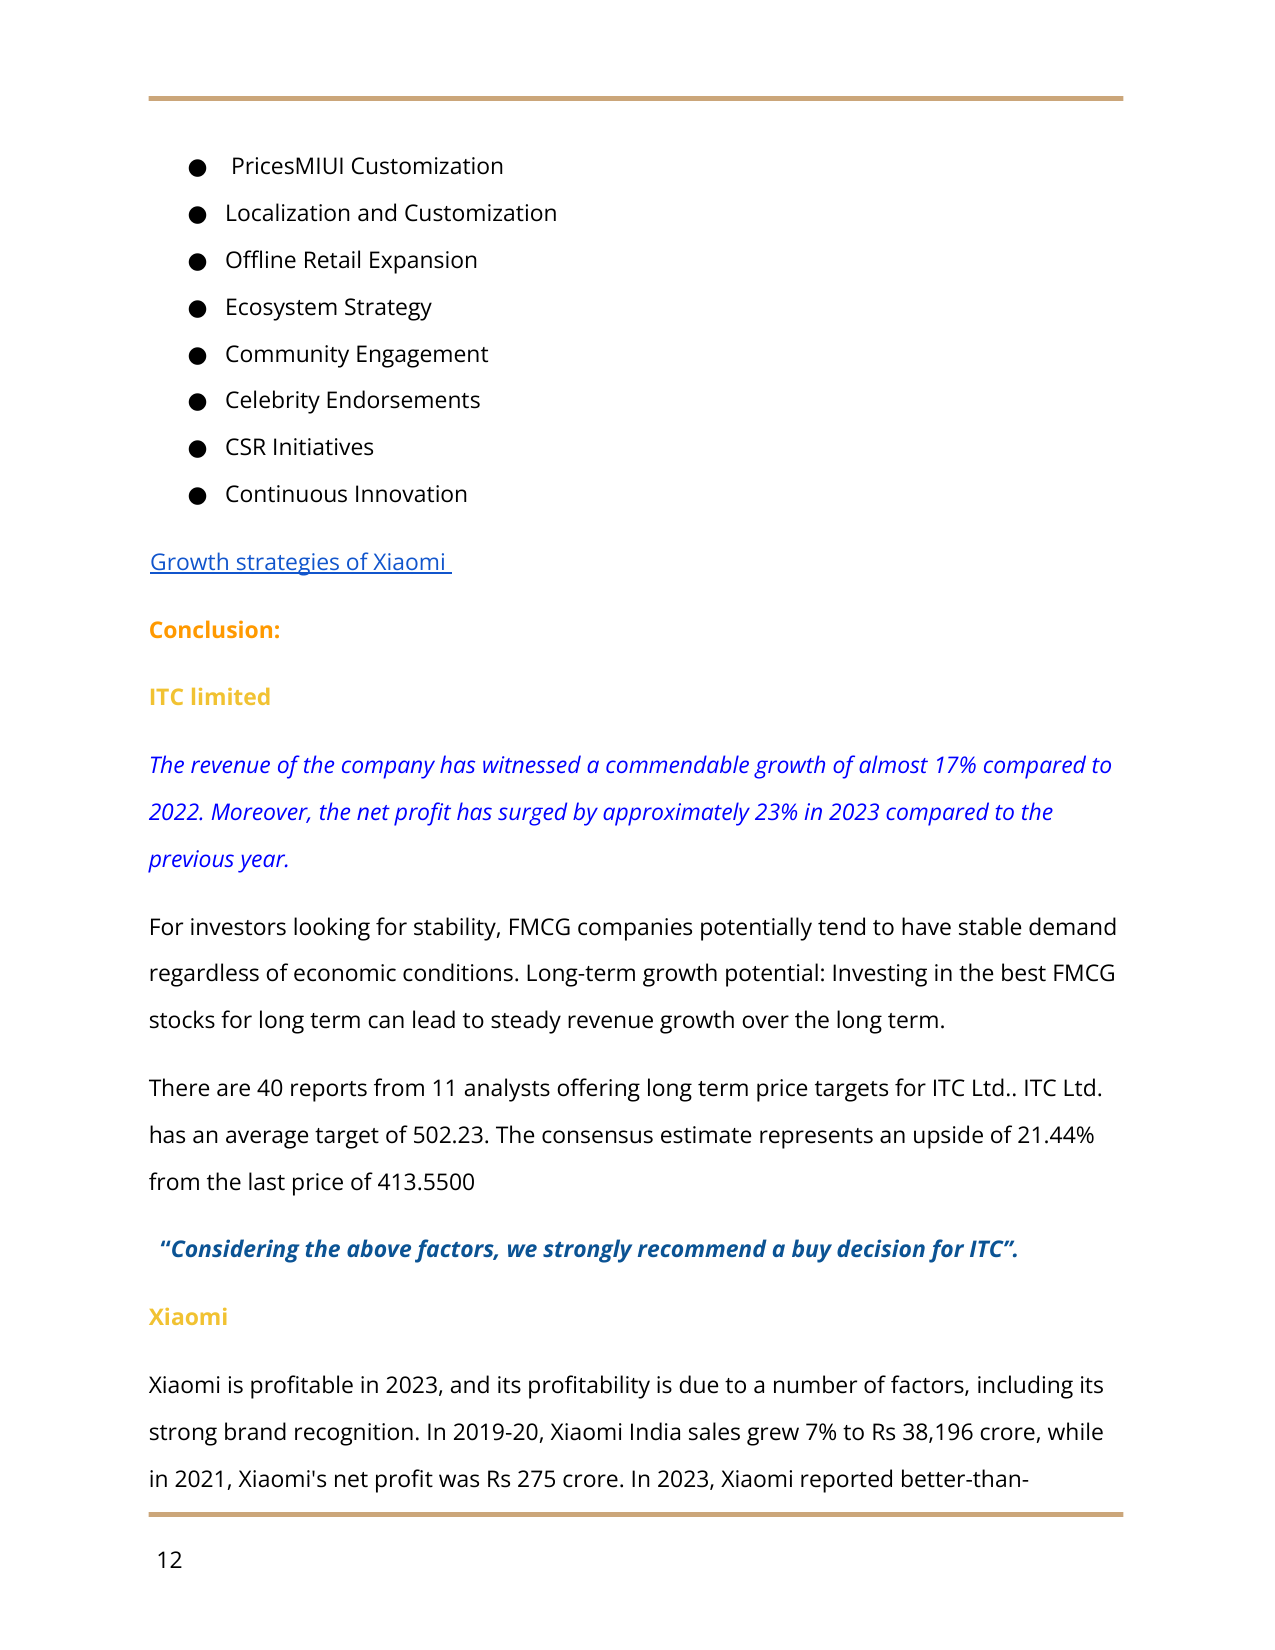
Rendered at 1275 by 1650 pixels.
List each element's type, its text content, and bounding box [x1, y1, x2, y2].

text “Considering the above factors, we strongly recommend a buy decision for ITC”. [148, 1233, 1125, 1264]
list CSR Initiatives [187, 431, 1125, 462]
list Continuous Innovation [187, 478, 1125, 509]
text There are 40 reports from 11 analysts offering long term price targets for ITC Ltd.. ITC Ltd. has an average target of 502.23. The consensus estimate represents an upside of 21.44% from the last price of 413.5500 [148, 1072, 1125, 1197]
text Growth strategies of Xiaomi [150, 546, 1125, 577]
text Conclusion: [148, 613, 1125, 645]
picture [148, 1512, 1124, 1517]
list Ecosystem Strategy [187, 291, 1125, 322]
list Celebrity Endorsements [187, 384, 1125, 416]
text Xiaomi [148, 1301, 1125, 1332]
list PricesMIUI Customization [187, 150, 1125, 181]
list Localization and Customization [187, 197, 1125, 228]
picture [148, 96, 1124, 101]
text The revenue of the company has witnessed a commendable growth of almost 17% compared to 2022. Moreover, the net profit has surged by approximately 23% in 2023 compared to the previous year. [148, 749, 1125, 874]
text For investors looking for stability, FMCG companies potentially tend to have stable demand regardless of economic conditions. Long-term growth potential: Investing in the best FMCG stocks for long term can lead to steady revenue growth over the long term. [148, 910, 1125, 1035]
list Offline Retail Expansion [187, 244, 1125, 275]
text ITC limited [148, 681, 1125, 712]
list Community Engagement [187, 337, 1125, 369]
